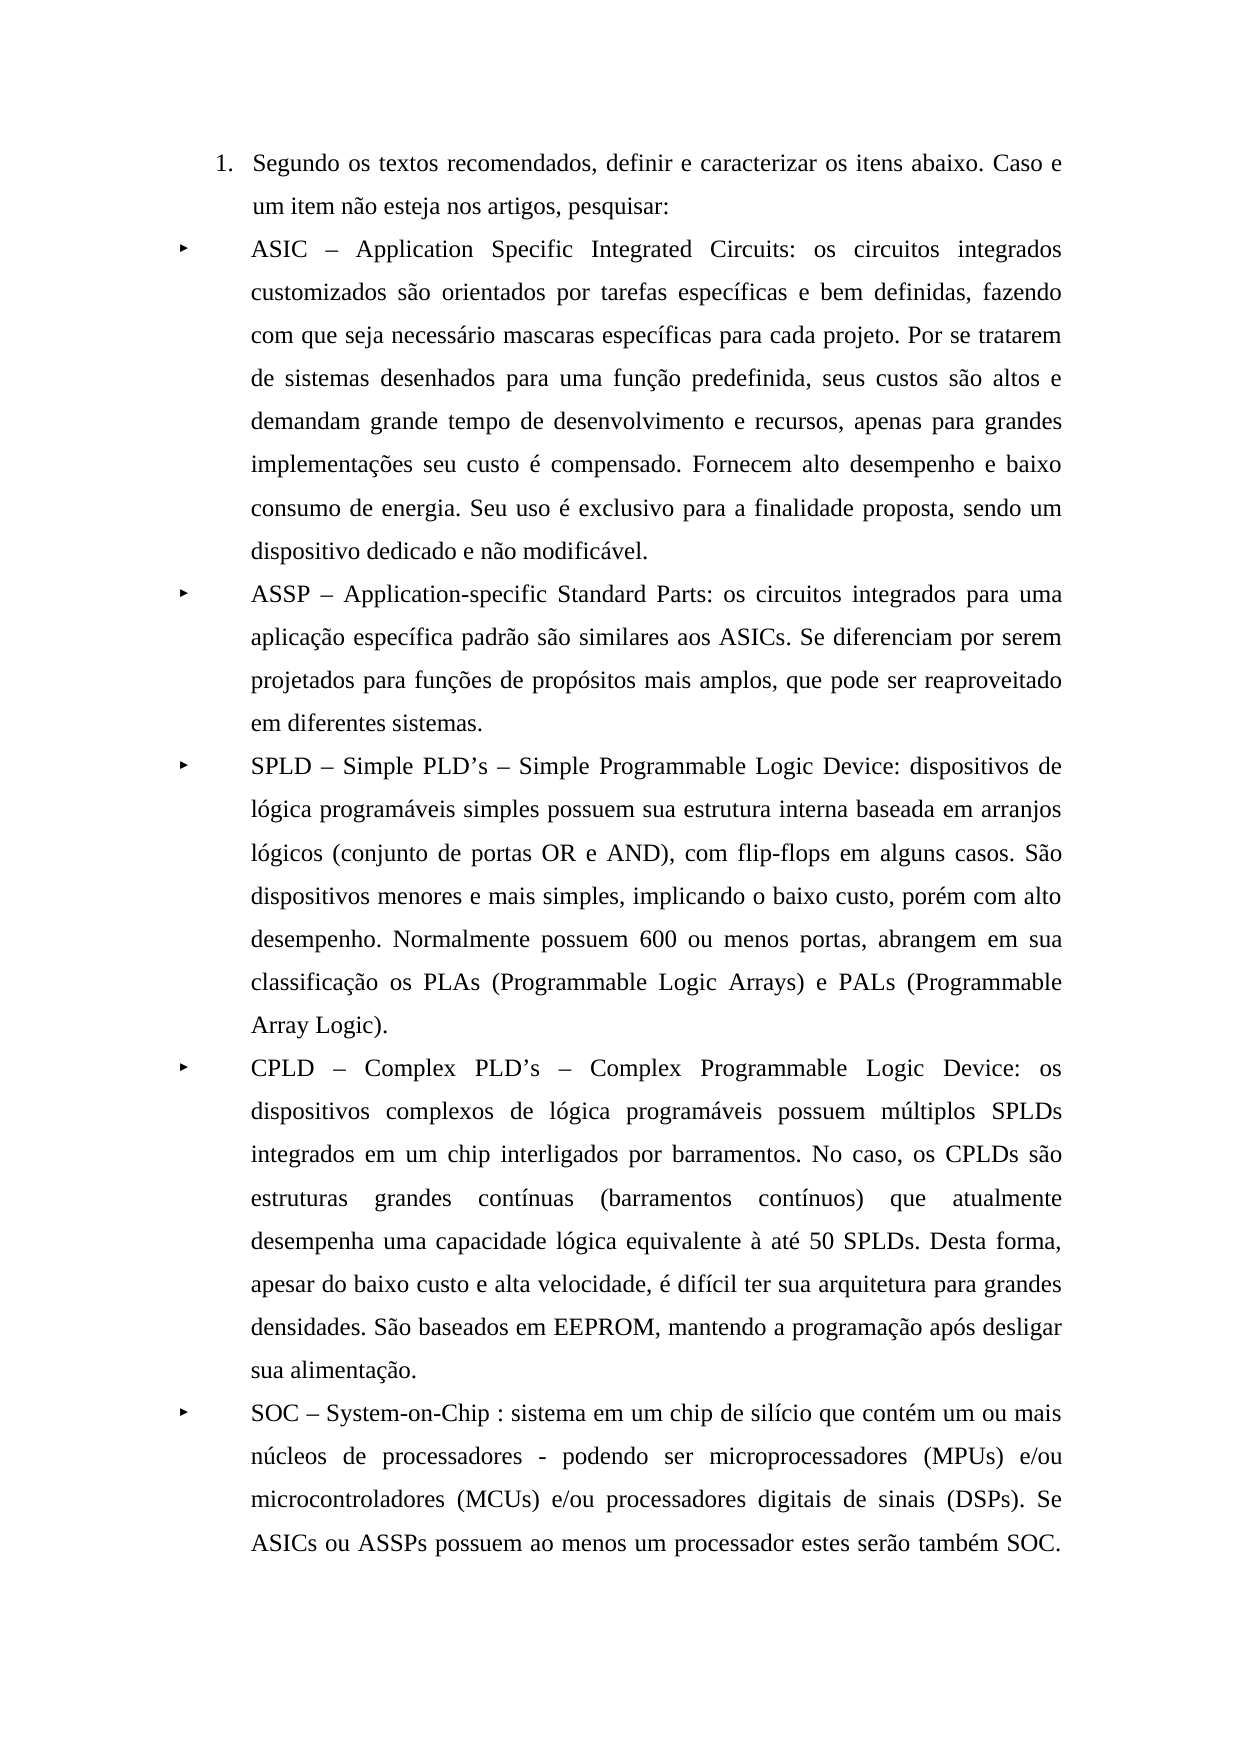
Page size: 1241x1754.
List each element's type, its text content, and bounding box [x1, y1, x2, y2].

list ASIC – Application Specific Integrated Circuits: os circuitos integrados customizados são orientados por tarefas específicas e bem definidas, fazendo com que seja necessário mascaras específicas para cada projeto. Por se tratarem de sistemas desenhados para uma função predefinida, seus custos são altos e demandam grande tempo de desenvolvimento e recursos, apenas para grandes implementações seu custo é compensado. Fornecem alto desempenho e baixo consumo de energia. Seu uso é exclusivo para a finalidade proposta, sendo um dispositivo dedicado e não modificável. [177, 234, 1063, 564]
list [177, 1398, 1063, 1556]
list Segundo os textos recomendados, definir e caracterizar os itens abaixo. Caso e um item não esteja nos artigos, pesquisar: [215, 148, 1063, 219]
list ASSP – Application-specific Standard Parts: os circuitos integrados para uma aplicação específica padrão são similares aos ASICs. Se diferenciam por serem projetados para funções de propósitos mais amplos, que pode ser reaproveitado em diferentes sistemas. [177, 579, 1063, 737]
list SPLD – Simple PLD’s – Simple Programmable Logic Device: dispositivos de lógica programáveis simples possuem sua estrutura interna baseada em arranjos lógicos (conjunto de portas OR e AND), com flip-flops em alguns casos. São dispositivos menores e mais simples, implicando o baixo custo, porém com alto desempenho. Normalmente possuem 600 ou menos portas, abrangem em sua classificação os PLAs (Programmable Logic Arrays) e PALs (Programmable Array Logic). [177, 751, 1063, 1039]
list CPLD – Complex PLD’s – Complex Programmable Logic Device: os dispositivos complexos de lógica programáveis possuem múltiplos SPLDs integrados em um chip interligados por barramentos. No caso, os CPLDs são estruturas grandes contínuas (barramentos contínuos) que atualmente desempenha uma capacidade lógica equivalente à até 50 SPLDs. Desta forma, apesar do baixo custo e alta velocidade, é difícil ter sua arquitetura para grandes densidades. São baseados em EEPROM, mantendo a programação após desligar sua alimentação. [177, 1053, 1063, 1384]
